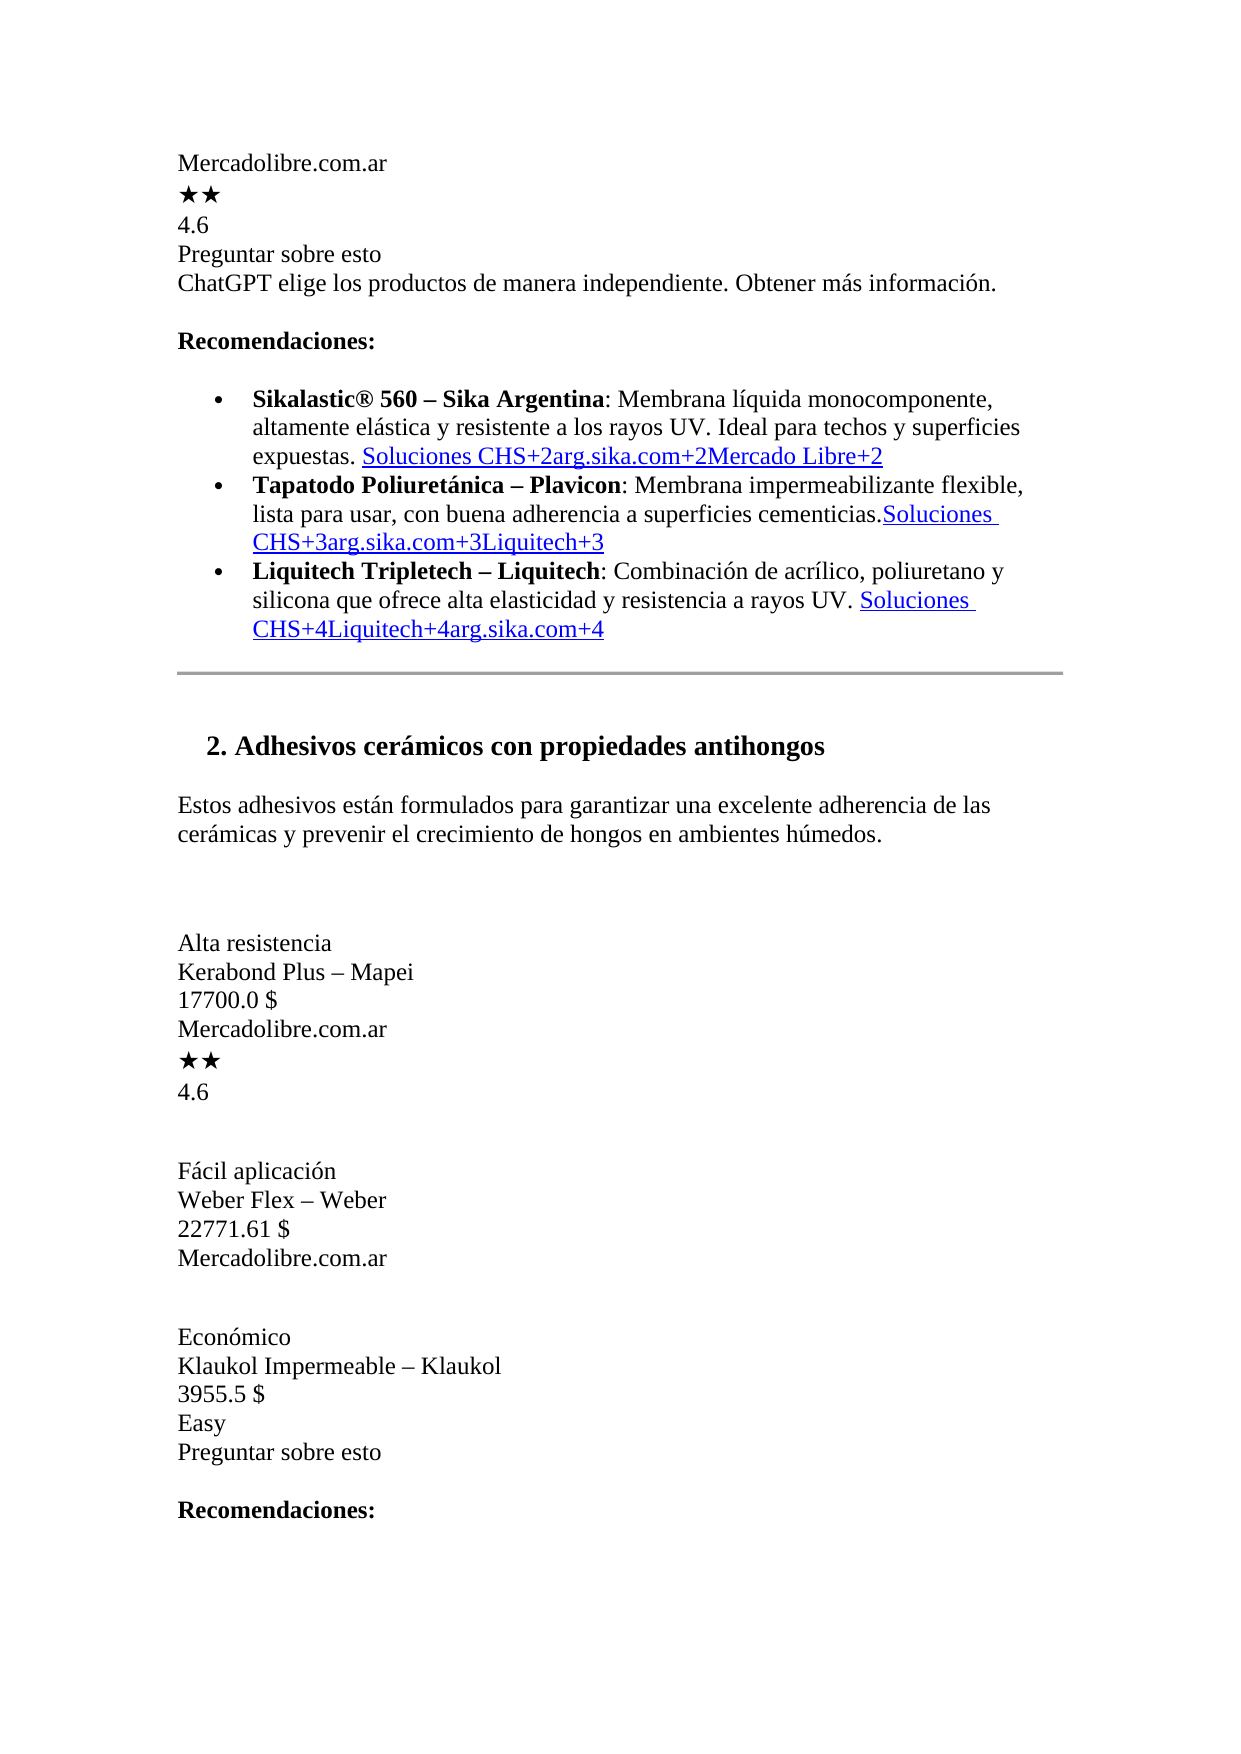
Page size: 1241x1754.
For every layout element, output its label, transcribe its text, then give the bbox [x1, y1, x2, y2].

text Preguntar sobre esto [177, 1437, 1063, 1466]
text ★★ [177, 1043, 1063, 1077]
text Fácil aplicación [177, 1156, 1063, 1185]
text Mercadolibre.com.ar [177, 1014, 1063, 1043]
list Tapatodo Poliuretánica – Plavicon: Membrana impermeabilizante flexible, lista para usar, con buena adherencia a superficies cementicias.Soluciones CHS+3arg.sika.com+3Liquitech+3 [215, 470, 1063, 556]
text Preguntar sobre esto [177, 239, 1063, 268]
text 22771.61 $ [177, 1214, 1063, 1243]
text 4.6 [177, 210, 1063, 239]
text Mercadolibre.com.ar [177, 148, 1063, 176]
text Weber Flex – Weber [177, 1185, 1063, 1214]
text ChatGPT elige los productos de manera independiente. Obtener más información. [177, 268, 1063, 297]
text Easy [177, 1408, 1063, 1437]
text Recomendaciones: [177, 326, 1063, 354]
text Alta resistencia [177, 928, 1063, 957]
text Estos adhesivos están formulados para garantizar una excelente adherencia de las cerámicas y prevenir el crecimiento de hongos en ambientes húmedos. [177, 790, 1063, 848]
text Económico [177, 1322, 1063, 1351]
list Liquitech Tripletech – Liquitech: Combinación de acrílico, poliuretano y silicona que ofrece alta elasticidad y resistencia a rayos UV. Soluciones CHS+4Liquitech+4arg.sika.com+4 [215, 556, 1063, 642]
text Recomendaciones: [177, 1495, 1063, 1524]
text 🧱 2. Adhesivos cerámicos con propiedades antihongos [177, 729, 1063, 761]
text 17700.0 $ [177, 985, 1063, 1014]
text Kerabond Plus – Mapei [177, 957, 1063, 985]
list Sikalastic® 560 – Sika Argentina: Membrana líquida monocomponente, altamente elástica y resistente a los rayos UV. Ideal para techos y superficies expuestas. Soluciones CHS+2arg.sika.com+2Mercado Libre+2 [215, 384, 1063, 470]
text 3955.5 $ [177, 1379, 1063, 1408]
text ★★ [177, 176, 1063, 210]
text Klaukol Impermeable – Klaukol [177, 1351, 1063, 1379]
text 4.6 [177, 1077, 1063, 1106]
text Mercadolibre.com.ar [177, 1243, 1063, 1271]
